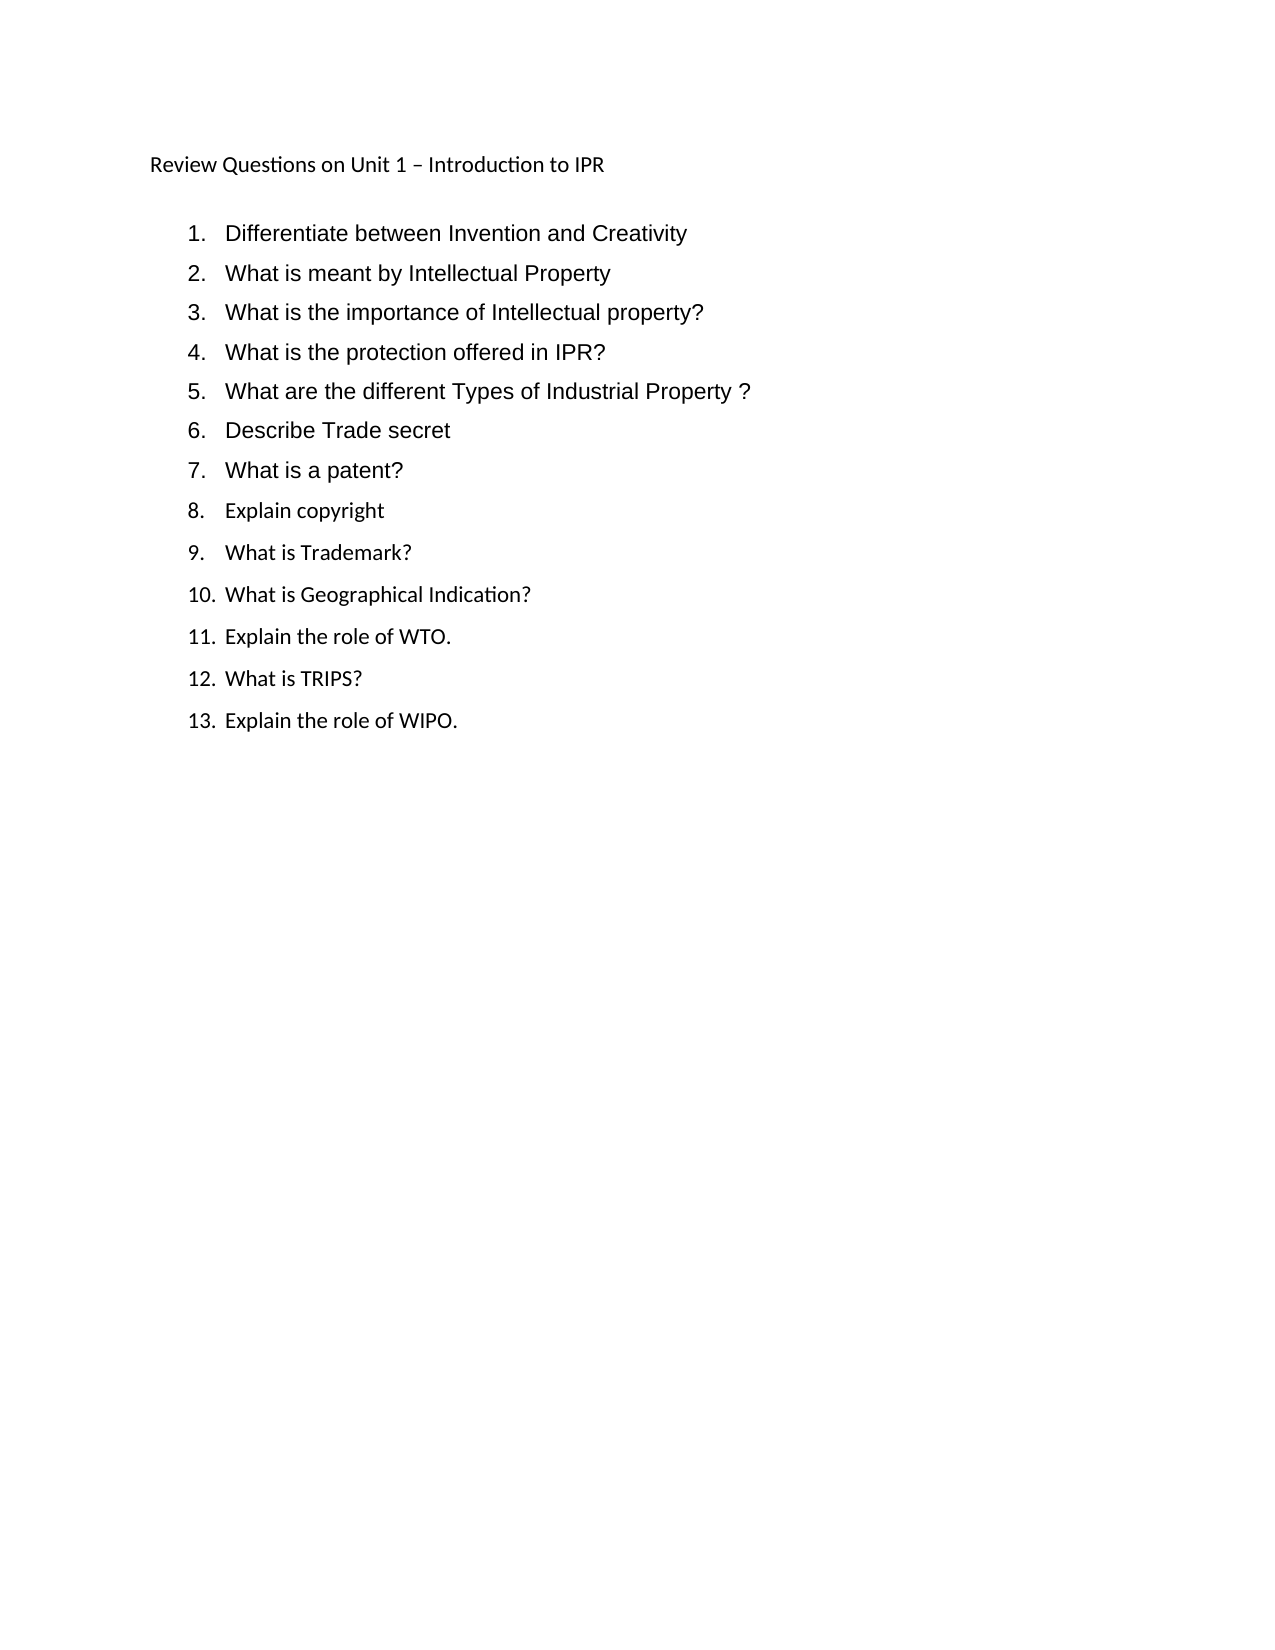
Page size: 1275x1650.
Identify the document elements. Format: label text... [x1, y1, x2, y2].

list Differentiate between Invention and Creativity [187, 220, 1125, 246]
subtitle What is a patent? [187, 457, 1125, 483]
list Explain copyright [187, 496, 1125, 524]
list Explain the role of WTO. [187, 622, 1125, 650]
list What is Trademark? [187, 538, 1125, 566]
list What is Geographical Indication? [187, 580, 1125, 608]
list What are the different Types of Industrial Property ? [187, 378, 1125, 404]
list Describe Trade secret [187, 417, 1125, 444]
list Explain the role of WIPO. [187, 706, 1125, 734]
text Review Questions on Unit 1 – Introduction to IPR [150, 150, 1125, 178]
list What is the protection offered in IPR? [187, 338, 1125, 365]
list What is TRIPS? [187, 664, 1125, 692]
list What is the importance of Intellectual property? [187, 299, 1125, 325]
list What is meant by Intellectual Property [187, 259, 1125, 286]
